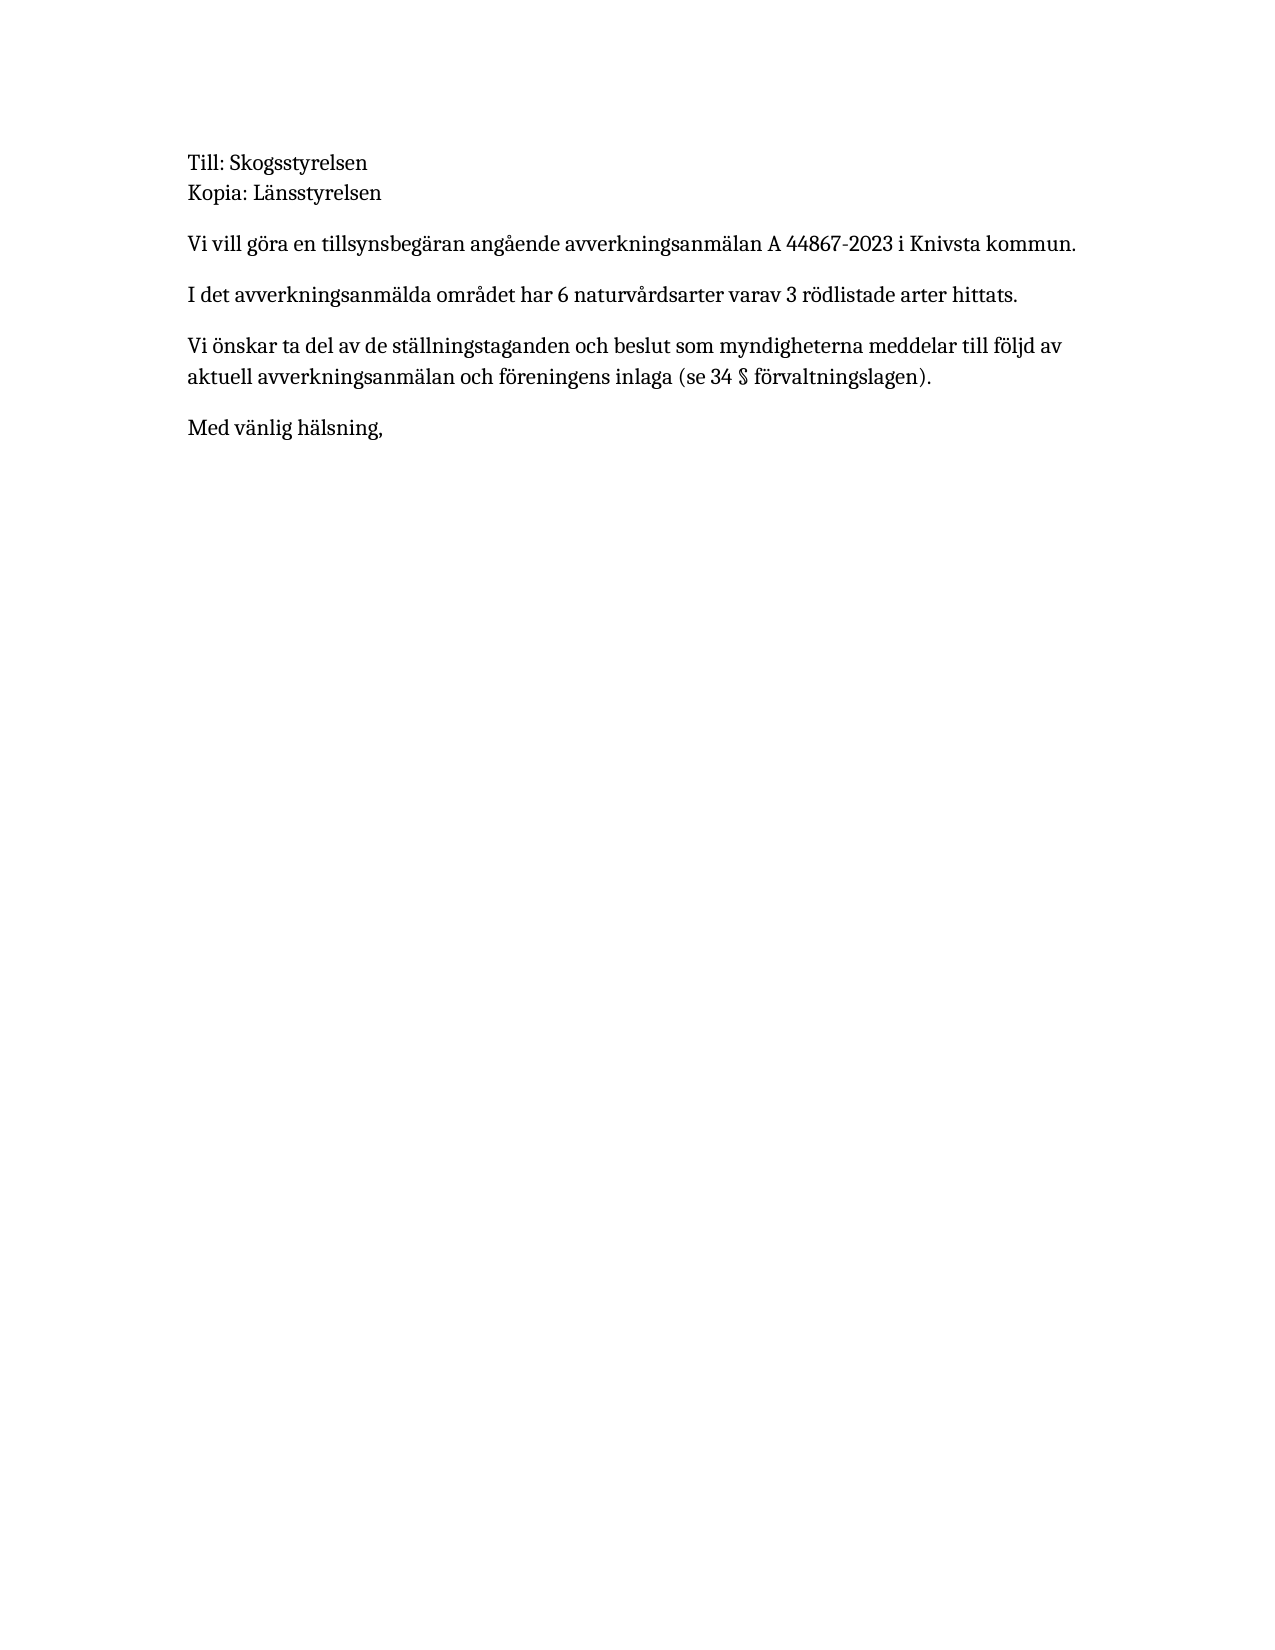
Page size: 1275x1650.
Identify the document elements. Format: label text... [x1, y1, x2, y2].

text Med vänlig hälsning, [187, 414, 1087, 471]
text I det avverkningsanmälda området har 6 naturvårdsarter varav 3 rödlistade arter hittats. [187, 282, 1087, 309]
text Till: Skogsstyrelsen Kopia: Länsstyrelsen [187, 150, 1087, 207]
text Vi vill göra en tillsynsbegäran angående avverkningsanmälan A 44867-2023 i Knivsta kommun. [187, 231, 1087, 258]
text Vi önskar ta del av de ställningstaganden och beslut som myndigheterna meddelar till följd av aktuell avverkningsanmälan och föreningens inlaga (se 34 § förvaltningslagen). [187, 333, 1087, 390]
